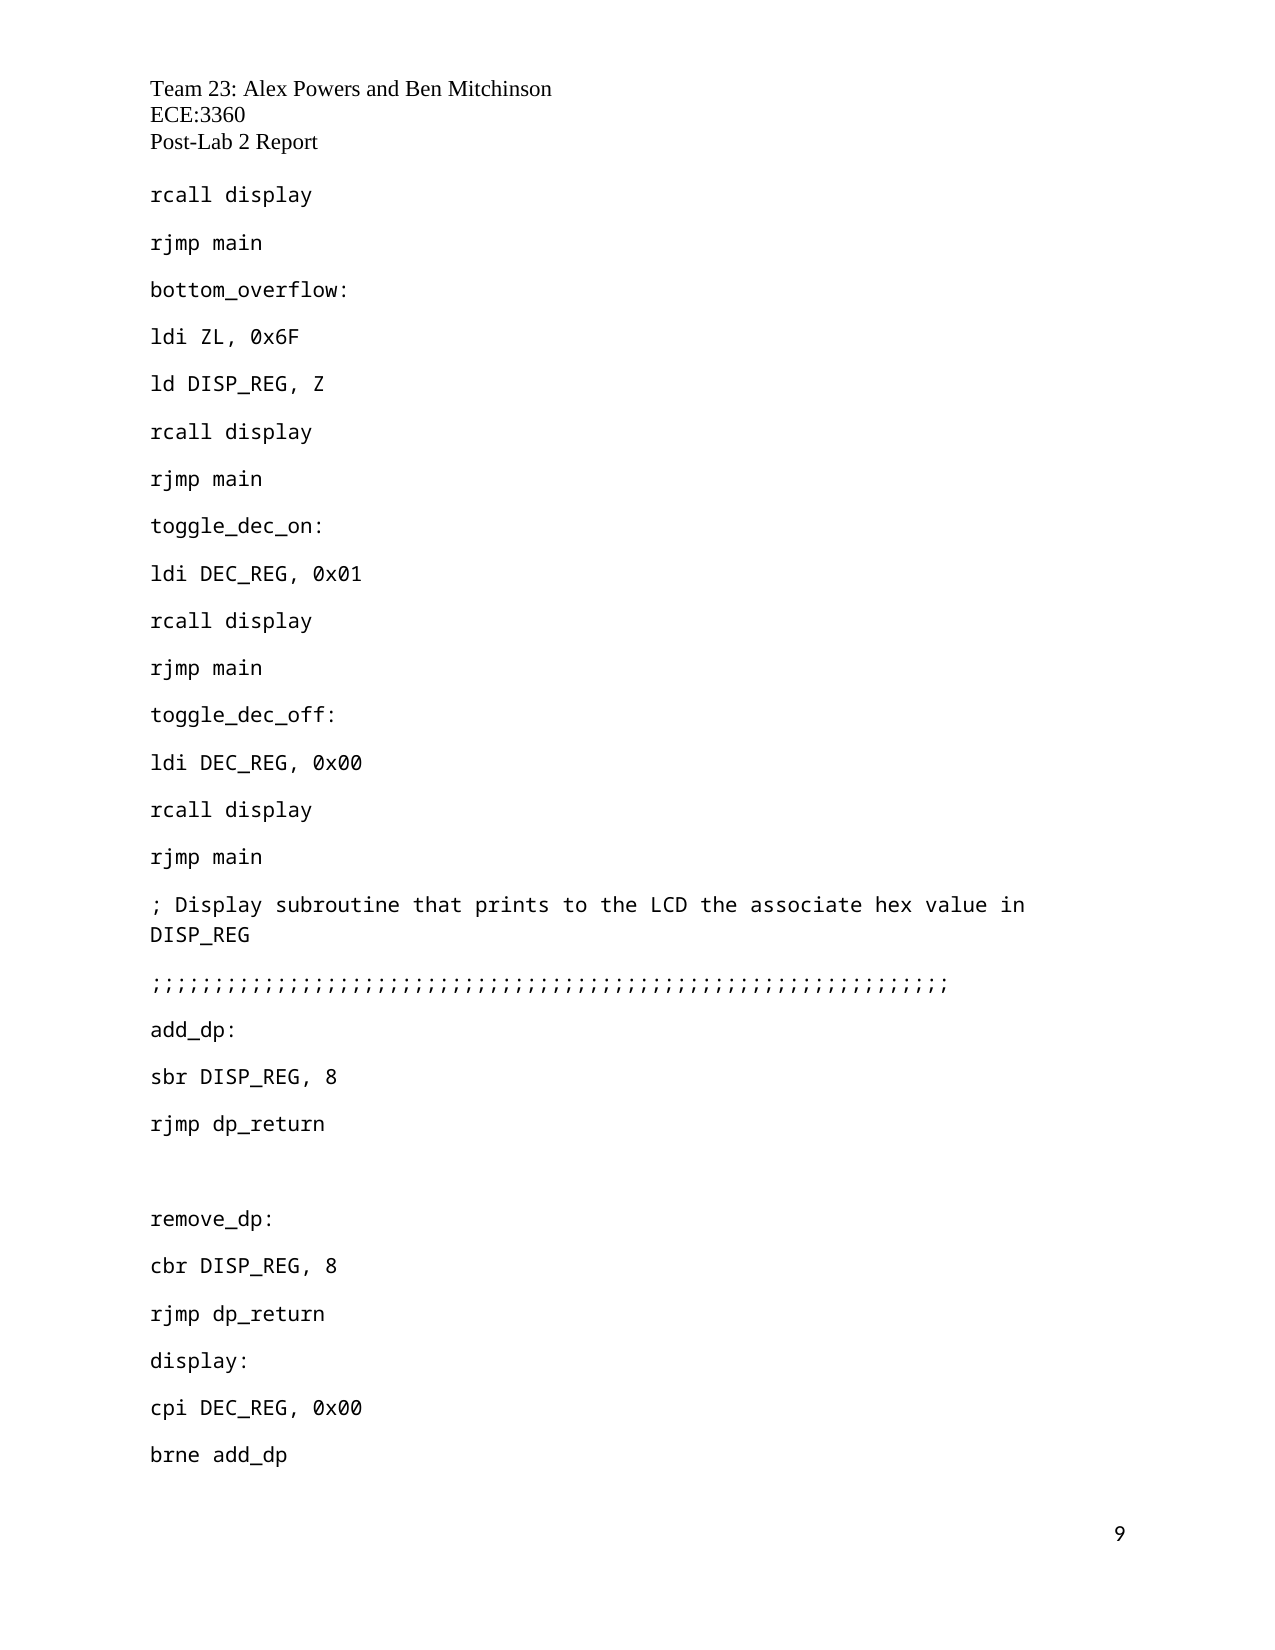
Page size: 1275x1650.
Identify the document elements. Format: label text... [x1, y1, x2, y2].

text rjmp main [150, 228, 1125, 256]
text remove_dp: [150, 1204, 1125, 1233]
text rjmp main [150, 464, 1125, 493]
text cpi DEC_REG, 0x00 [150, 1393, 1125, 1422]
text ; Display subroutine that prints to the LCD the associate hex value in DISP_REG [150, 890, 1125, 949]
text rjmp dp_return [150, 1109, 1125, 1138]
text rjmp dp_return [150, 1299, 1125, 1327]
text toggle_dec_off: [150, 701, 1125, 729]
text sbr DISP_REG, 8 [150, 1062, 1125, 1091]
text ld DISP_REG, Z [150, 369, 1125, 398]
text brne add_dp [150, 1441, 1125, 1469]
text rcall display [150, 795, 1125, 824]
text display: [150, 1346, 1125, 1374]
text toggle_dec_on: [150, 511, 1125, 540]
text ;;;;;;;;;;;;;;;;;;;;;;;;;;;;;;;;;;;;;;;;;;;;;;;;;;;;;;;;;;;;;;;; [150, 968, 1125, 996]
text rcall display [150, 606, 1125, 634]
text cbr DISP_REG, 8 [150, 1251, 1125, 1280]
text rjmp main [150, 653, 1125, 682]
text rcall display [150, 180, 1125, 209]
text ldi DEC_REG, 0x00 [150, 748, 1125, 776]
text rcall display [150, 417, 1125, 445]
text bottom_overflow: [150, 275, 1125, 303]
text ldi ZL, 0x6F [150, 322, 1125, 351]
text rjmp main [150, 842, 1125, 871]
text add_dp: [150, 1015, 1125, 1043]
text ldi DEC_REG, 0x01 [150, 559, 1125, 587]
